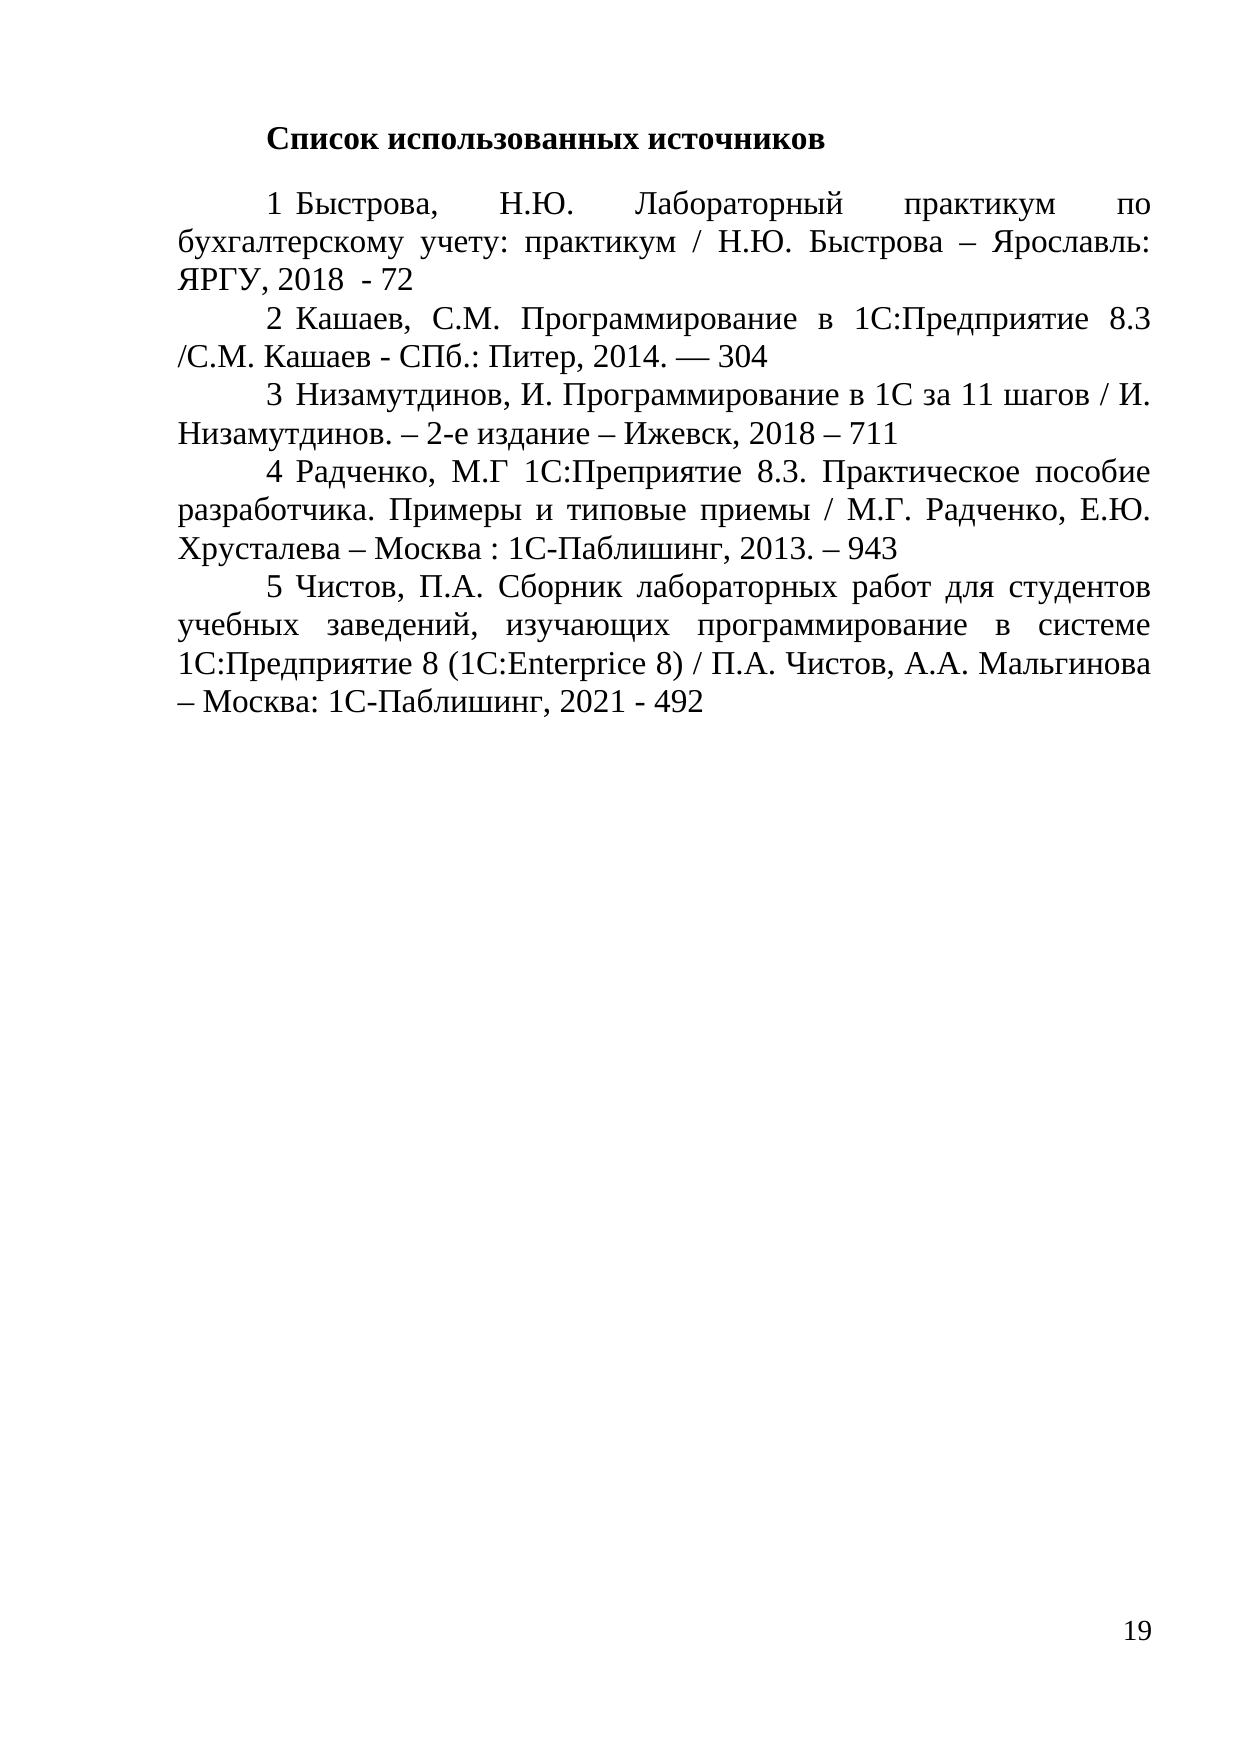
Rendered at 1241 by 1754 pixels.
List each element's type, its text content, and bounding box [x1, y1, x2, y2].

list Низамутдинов, И. Программирование в 1С за 11 шагов / И. Низамутдинов. – 2-е издание – Ижевск, 2018 – 711 [177, 375, 1152, 451]
text Список использованных источников [266, 118, 1152, 156]
list Кашаев, С.М. Программирование в 1С:Предприятие 8.3 /С.М. Кашаев - СПб.: Питер, 2014. — 304 [177, 298, 1152, 375]
list Радченко, М.Г 1С:Преприятие 8.3. Практическое пособие разработчика. Примеры и типовые приемы / М.Г. Радченко, Е.Ю. Хрусталева – Москва : 1С-Паблишинг, 2013. – 943 [177, 451, 1152, 566]
list Быстрова, Н.Ю. Лабораторный практикум по бухгалтерскому учету: практикум / Н.Ю. Быстрова – Ярославль: ЯРГУ, 2018 - 72 [177, 183, 1152, 298]
list Чистов, П.А. Сборник лабораторных работ для студентов учебных заведений, изучающих программирование в системе 1С:Предприятие 8 (1С:Enterprice 8) / П.А. Чистов, А.А. Мальгинова – Москва: 1С-Паблишинг, 2021 - 492 [177, 566, 1152, 720]
